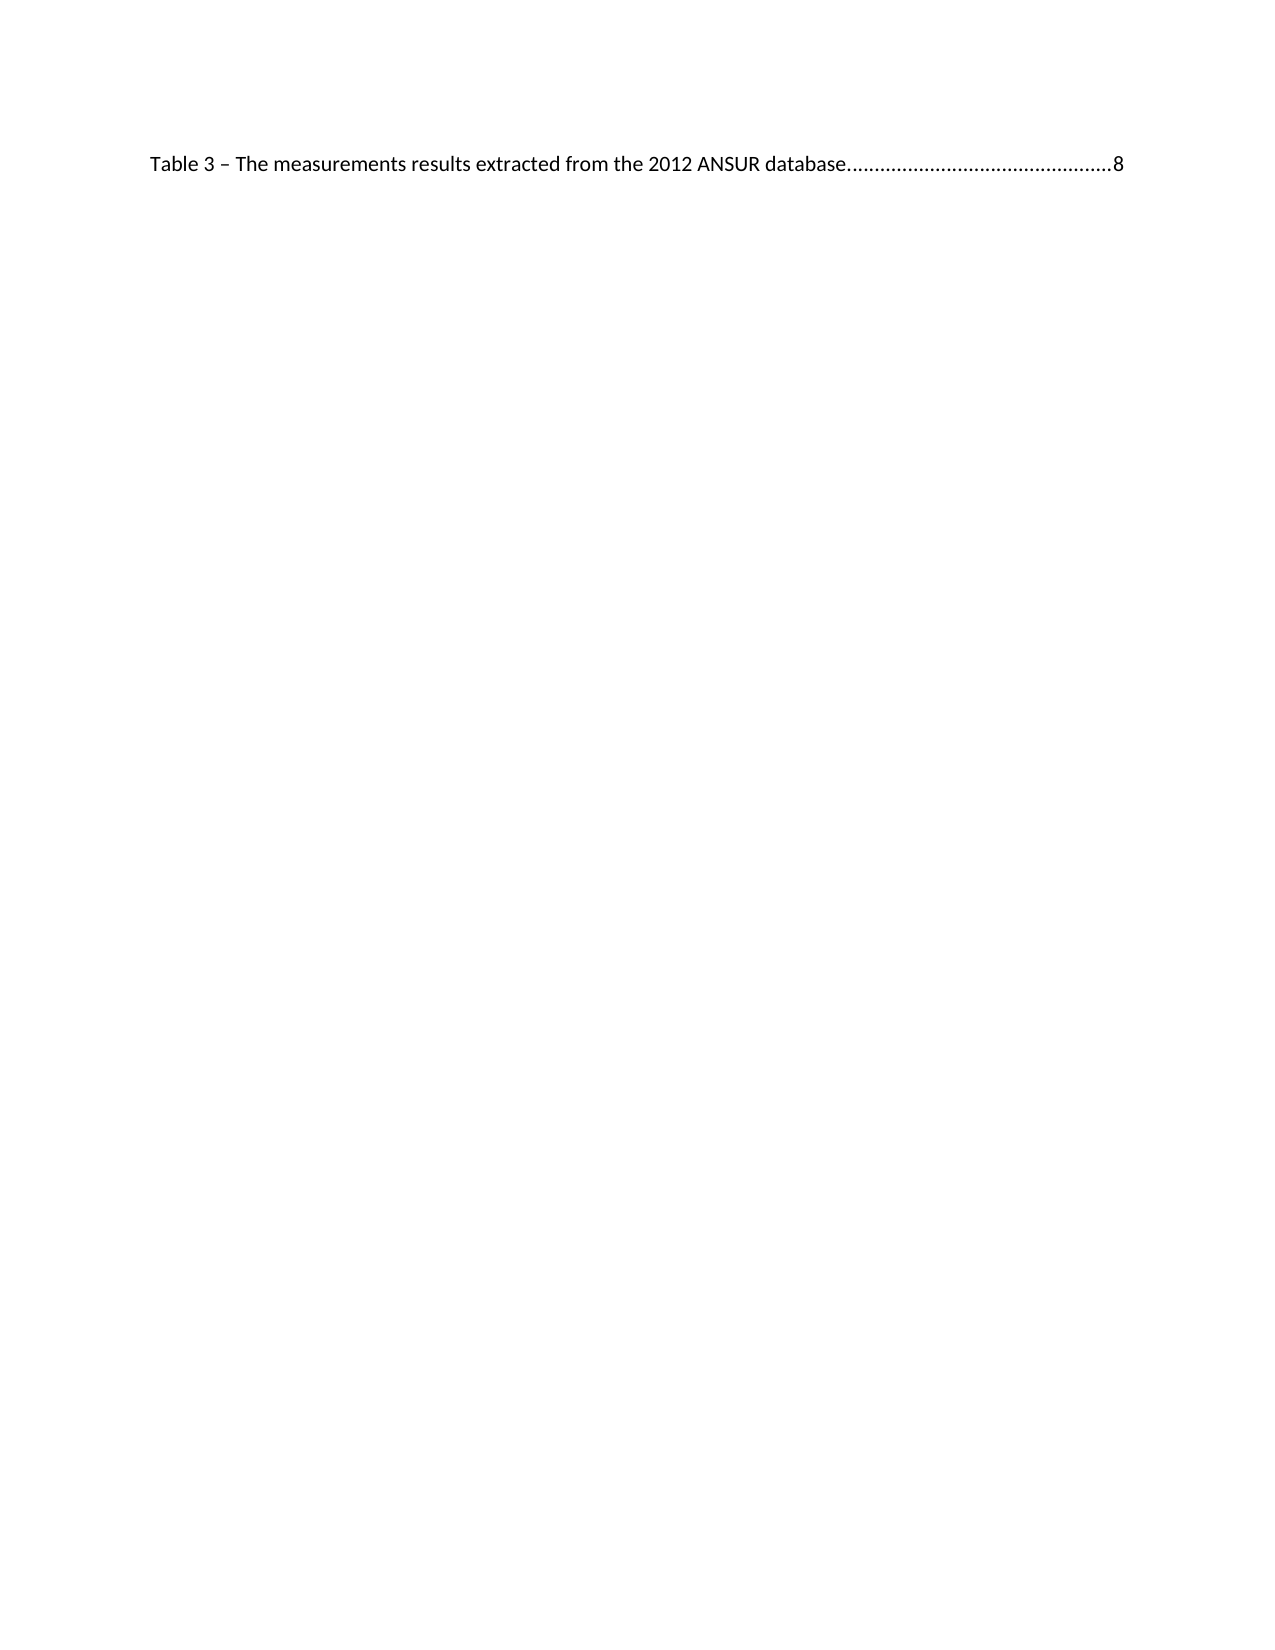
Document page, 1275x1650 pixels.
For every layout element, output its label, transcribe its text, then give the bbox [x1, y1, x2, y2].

text Table 3 – The measurements results extracted from the 2012 ANSUR database. 8 [150, 150, 1125, 177]
